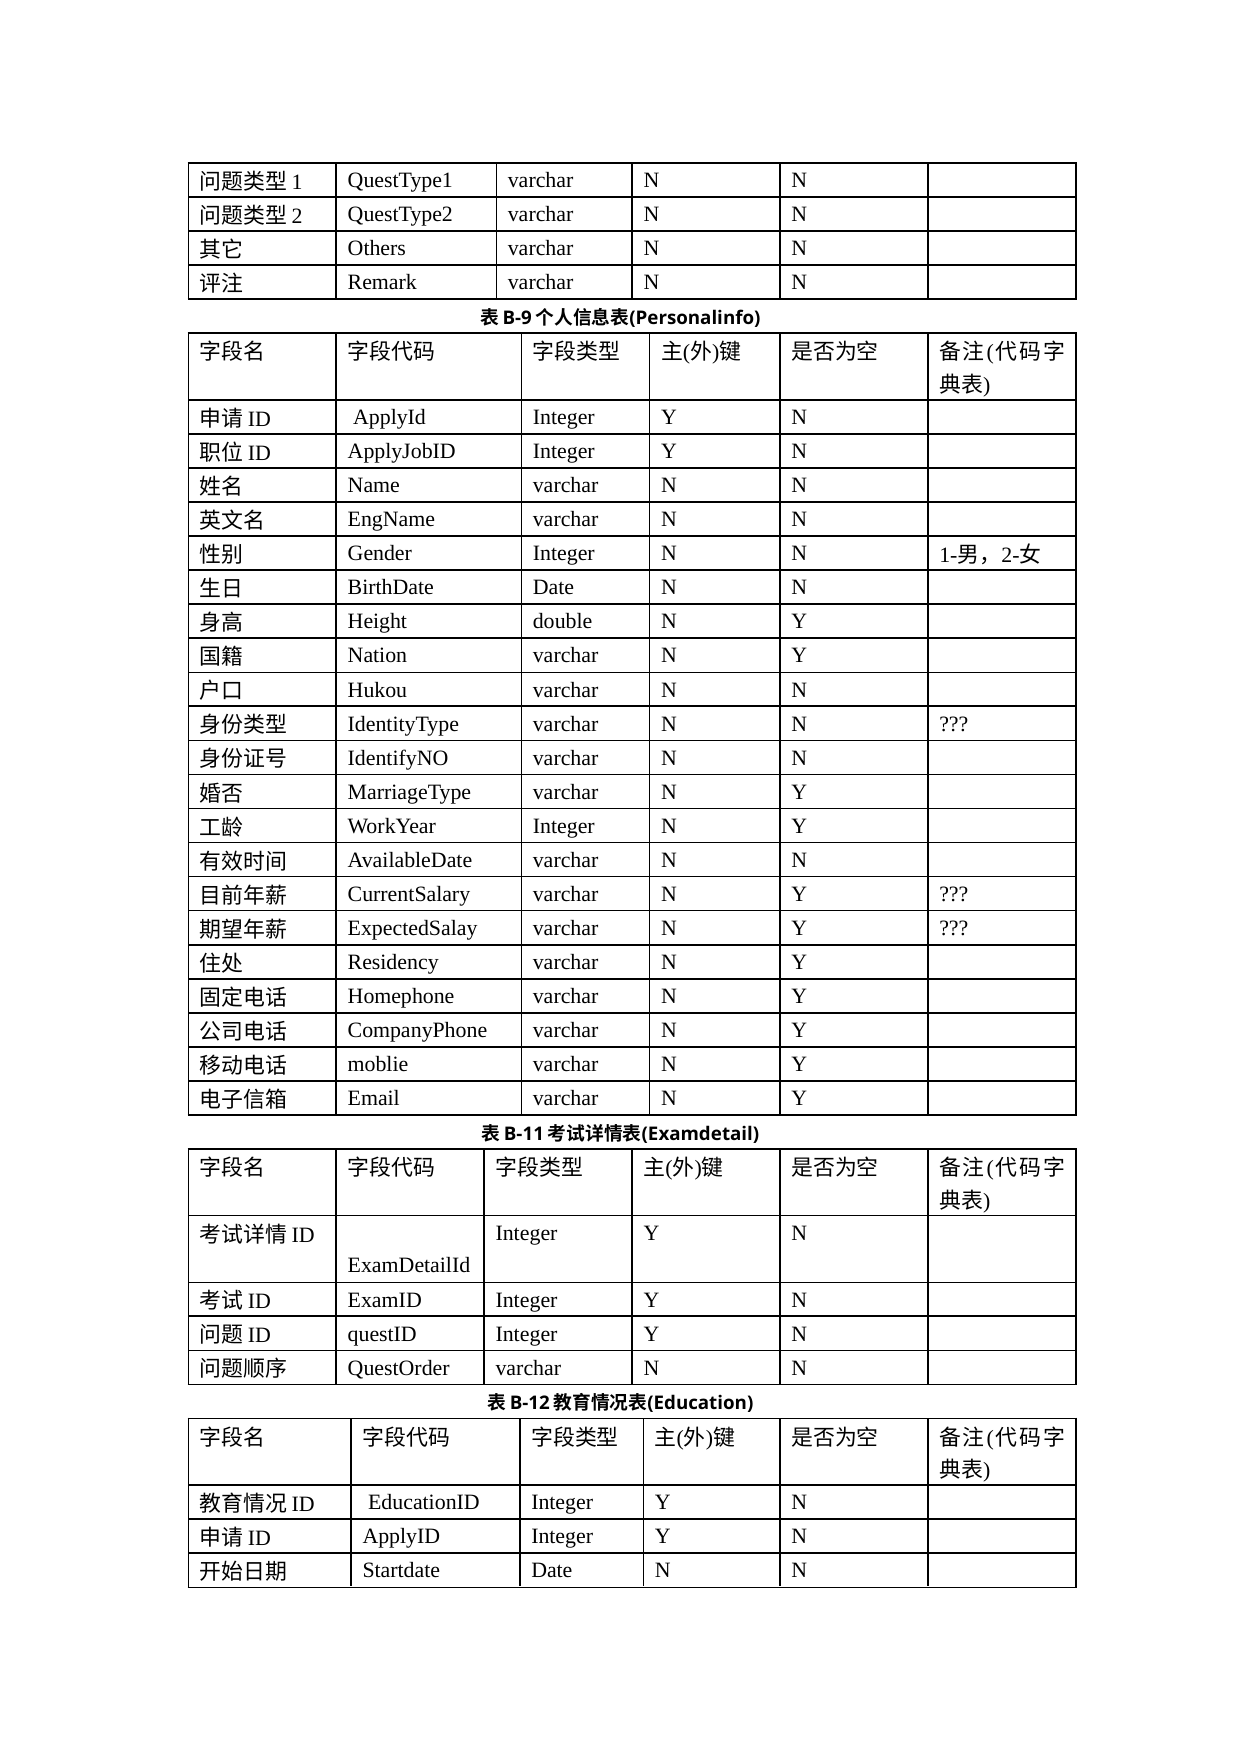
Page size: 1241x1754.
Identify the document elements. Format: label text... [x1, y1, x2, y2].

table_cell Y [781, 911, 927, 944]
table_header 字段代码 [337, 1150, 483, 1215]
table_cell Y [781, 809, 927, 842]
table_cell QuestType1 [337, 164, 496, 196]
table_cell N [650, 946, 779, 978]
table_cell N [633, 266, 779, 298]
table_cell N [650, 537, 779, 569]
table_cell [929, 1520, 1075, 1552]
table_cell [929, 843, 1075, 876]
table_cell ??? [929, 911, 1075, 944]
table_cell IdentityType [337, 707, 521, 739]
table_cell Hukou [337, 673, 521, 705]
table_cell Name [337, 469, 521, 501]
table_cell 生日 [189, 571, 335, 603]
table_header 字段类型 [485, 1150, 631, 1215]
table_cell Integer [485, 1317, 631, 1349]
table_cell [929, 401, 1075, 433]
table_cell [929, 1351, 1075, 1383]
table_cell EngName [337, 503, 521, 535]
table_cell Integer [522, 809, 649, 842]
table_cell Nation [337, 639, 521, 671]
table_cell Remark [337, 266, 496, 298]
table_cell Y [781, 946, 927, 978]
table_cell moblie [337, 1048, 521, 1080]
table_cell Y [781, 639, 927, 671]
table_header 主(外)键 [650, 334, 779, 399]
table_cell WorkYear [337, 809, 521, 842]
table_header 字段类型 [522, 334, 649, 399]
table_cell ExpectedSalay [337, 911, 521, 944]
table_cell N [650, 1048, 779, 1080]
table_cell varchar [522, 843, 649, 876]
table_header 字段类型 [521, 1419, 643, 1484]
table_cell N [650, 843, 779, 876]
table_header 主(外)键 [644, 1419, 779, 1484]
table_cell QuestType2 [337, 198, 496, 230]
table_header 备注(代码字典表) [929, 1150, 1075, 1215]
table_cell 身份证号 [189, 741, 335, 773]
table_cell N [781, 164, 927, 196]
table_cell ApplyId [337, 401, 521, 433]
table_cell N [650, 741, 779, 773]
table_cell double [522, 605, 649, 637]
table_header 字段名 [189, 334, 335, 399]
table_cell Integer [485, 1283, 631, 1315]
table_cell Y [633, 1317, 779, 1349]
table_cell N [650, 980, 779, 1012]
table_cell 申请ID [189, 401, 335, 433]
table_cell 婚否 [189, 775, 335, 808]
table_cell Integer [521, 1486, 643, 1518]
table_cell varchar [522, 1082, 649, 1114]
text 表B-11考试详情表(Examdetail) [187, 1116, 1053, 1148]
table_cell N [650, 1014, 779, 1046]
table_cell 问题顺序 [189, 1351, 335, 1383]
table_cell [929, 980, 1075, 1012]
table_cell N [781, 741, 927, 773]
table_cell varchar [497, 232, 631, 264]
table_cell N [781, 1351, 927, 1383]
text 表B-12教育情况表(Education) [187, 1385, 1053, 1418]
table_cell [929, 1554, 1075, 1586]
table_cell QuestOrder [337, 1351, 483, 1383]
table_cell N [650, 911, 779, 944]
table_cell [929, 1048, 1075, 1080]
table_cell N [650, 707, 779, 739]
table_cell [929, 164, 1075, 196]
table_cell [929, 639, 1075, 671]
table_cell 国籍 [189, 639, 335, 671]
table_cell N [633, 1351, 779, 1383]
table_header 字段名 [189, 1419, 350, 1484]
table_cell Startdate [352, 1554, 519, 1586]
table_cell 性别 [189, 537, 335, 569]
table_cell [929, 435, 1075, 467]
table_cell Integer [485, 1216, 631, 1281]
table_cell [929, 198, 1075, 230]
table_cell 固定电话 [189, 980, 335, 1012]
table_cell Y [781, 605, 927, 637]
table_cell varchar [522, 1048, 649, 1080]
table_cell varchar [522, 673, 649, 705]
table_cell Date [521, 1554, 643, 1586]
table_cell N [781, 232, 927, 264]
table_cell N [781, 198, 927, 230]
table_cell varchar [522, 707, 649, 739]
table_cell BirthDate [337, 571, 521, 603]
table_cell Y [644, 1520, 779, 1552]
table_cell 目前年薪 [189, 877, 335, 910]
table_header 备注(代码字典表) [929, 334, 1075, 399]
table_cell N [781, 469, 927, 501]
table_cell 问题类型1 [189, 164, 335, 196]
table_cell [929, 469, 1075, 501]
table_cell Homephone [337, 980, 521, 1012]
table_cell 1-男，2-女 [929, 537, 1075, 569]
table_cell Y [633, 1216, 779, 1281]
table_cell 移动电话 [189, 1048, 335, 1080]
table_cell [929, 1014, 1075, 1046]
table_cell varchar [522, 877, 649, 910]
table_cell ExamDetailId [337, 1216, 483, 1281]
table_header 备注(代码字典表) [929, 1419, 1075, 1484]
table_cell N [781, 1520, 927, 1552]
table_cell N [633, 232, 779, 264]
table_cell varchar [497, 198, 631, 230]
table_cell varchar [522, 639, 649, 671]
table_header 字段代码 [352, 1419, 519, 1484]
table_cell [929, 809, 1075, 842]
table_cell varchar [522, 775, 649, 808]
table_cell varchar [522, 469, 649, 501]
table_cell N [781, 1317, 927, 1349]
table_cell N [633, 198, 779, 230]
table_cell [929, 1216, 1075, 1281]
table_cell 工龄 [189, 809, 335, 842]
table_cell [929, 1082, 1075, 1114]
table_cell EducationID [352, 1486, 519, 1518]
table_cell 职位ID [189, 435, 335, 467]
table_cell Integer [521, 1520, 643, 1552]
table_cell varchar [522, 980, 649, 1012]
table_cell N [650, 639, 779, 671]
table_cell 期望年薪 [189, 911, 335, 944]
table_cell Y [633, 1283, 779, 1315]
table_cell N [781, 401, 927, 433]
table_cell 英文名 [189, 503, 335, 535]
table_cell Email [337, 1082, 521, 1114]
table_cell 问题ID [189, 1317, 335, 1349]
table_cell ??? [929, 707, 1075, 739]
text 表B-9个人信息表(Personalinfo) [187, 300, 1053, 332]
table_cell [929, 266, 1075, 298]
table_cell 评注 [189, 266, 335, 298]
table_cell 公司电话 [189, 1014, 335, 1046]
table_cell 其它 [189, 232, 335, 264]
table_cell [929, 673, 1075, 705]
table_header 是否为空 [781, 1150, 927, 1215]
table_cell Integer [522, 401, 649, 433]
table_cell Y [781, 980, 927, 1012]
table_cell varchar [522, 503, 649, 535]
table_cell 考试ID [189, 1283, 335, 1315]
table_cell N [644, 1554, 779, 1586]
table_cell N [650, 1082, 779, 1114]
table_cell questID [337, 1317, 483, 1349]
table_cell ExamID [337, 1283, 483, 1315]
table_cell ??? [929, 877, 1075, 910]
table_cell [929, 775, 1075, 808]
table_cell CurrentSalary [337, 877, 521, 910]
table_cell 申请ID [189, 1520, 350, 1552]
table_cell Y [650, 401, 779, 433]
table_header 字段代码 [337, 334, 521, 399]
table_cell [929, 1486, 1075, 1518]
table_cell N [781, 1554, 927, 1586]
table_cell 有效时间 [189, 843, 335, 876]
table_cell MarriageType [337, 775, 521, 808]
table_cell 问题类型2 [189, 198, 335, 230]
table_cell 住处 [189, 946, 335, 978]
table_cell Y [781, 1048, 927, 1080]
table_cell IdentifyNO [337, 741, 521, 773]
table_cell 身高 [189, 605, 335, 637]
table_cell [929, 503, 1075, 535]
table_cell N [781, 266, 927, 298]
table_cell varchar [497, 164, 631, 196]
table_cell N [781, 707, 927, 739]
table_cell N [650, 605, 779, 637]
table_cell Others [337, 232, 496, 264]
table_cell ApplyID [352, 1520, 519, 1552]
table_cell CompanyPhone [337, 1014, 521, 1046]
table_cell N [781, 503, 927, 535]
table_cell Height [337, 605, 521, 637]
table_cell 身份类型 [189, 707, 335, 739]
table_cell AvailableDate [337, 843, 521, 876]
table_cell N [650, 469, 779, 501]
table_cell varchar [522, 741, 649, 773]
table_header 主(外)键 [633, 1150, 779, 1215]
table_cell N [650, 673, 779, 705]
table_cell N [781, 1486, 927, 1518]
table_cell N [781, 1216, 927, 1281]
table_cell varchar [522, 946, 649, 978]
table_cell Y [781, 1082, 927, 1114]
table_cell Gender [337, 537, 521, 569]
table_cell N [650, 809, 779, 842]
table_cell 教育情况ID [189, 1486, 350, 1518]
table_cell [929, 605, 1075, 637]
table_cell 开始日期 [189, 1554, 350, 1586]
table_cell Y [650, 435, 779, 467]
table_cell Residency [337, 946, 521, 978]
table_cell varchar [497, 266, 631, 298]
table_cell Y [781, 877, 927, 910]
table_cell 电子信箱 [189, 1082, 335, 1114]
table_cell Date [522, 571, 649, 603]
table_cell Y [781, 775, 927, 808]
table_cell Integer [522, 435, 649, 467]
table_cell N [650, 571, 779, 603]
table_cell N [781, 537, 927, 569]
table_cell [929, 1283, 1075, 1315]
table_cell [929, 946, 1075, 978]
table_cell N [781, 435, 927, 467]
table_cell N [650, 877, 779, 910]
table_cell Integer [522, 537, 649, 569]
table_cell N [781, 571, 927, 603]
table_cell 考试详情ID [189, 1216, 335, 1281]
table_cell 姓名 [189, 469, 335, 501]
table_header 是否为空 [781, 1419, 927, 1484]
table_cell N [650, 503, 779, 535]
table_cell N [781, 1283, 927, 1315]
table_cell [929, 571, 1075, 603]
table_cell ApplyJobID [337, 435, 521, 467]
table_header 是否为空 [781, 334, 927, 399]
table_cell 户口 [189, 673, 335, 705]
table_cell [929, 232, 1075, 264]
table_header 字段名 [189, 1150, 335, 1215]
table_cell N [650, 775, 779, 808]
table_cell Y [644, 1486, 779, 1518]
table_cell N [633, 164, 779, 196]
table_cell N [781, 843, 927, 876]
table_cell Y [781, 1014, 927, 1046]
table_cell varchar [485, 1351, 631, 1383]
table_cell varchar [522, 911, 649, 944]
table_cell N [781, 673, 927, 705]
table_cell varchar [522, 1014, 649, 1046]
table_cell [929, 741, 1075, 773]
table_cell [929, 1317, 1075, 1349]
